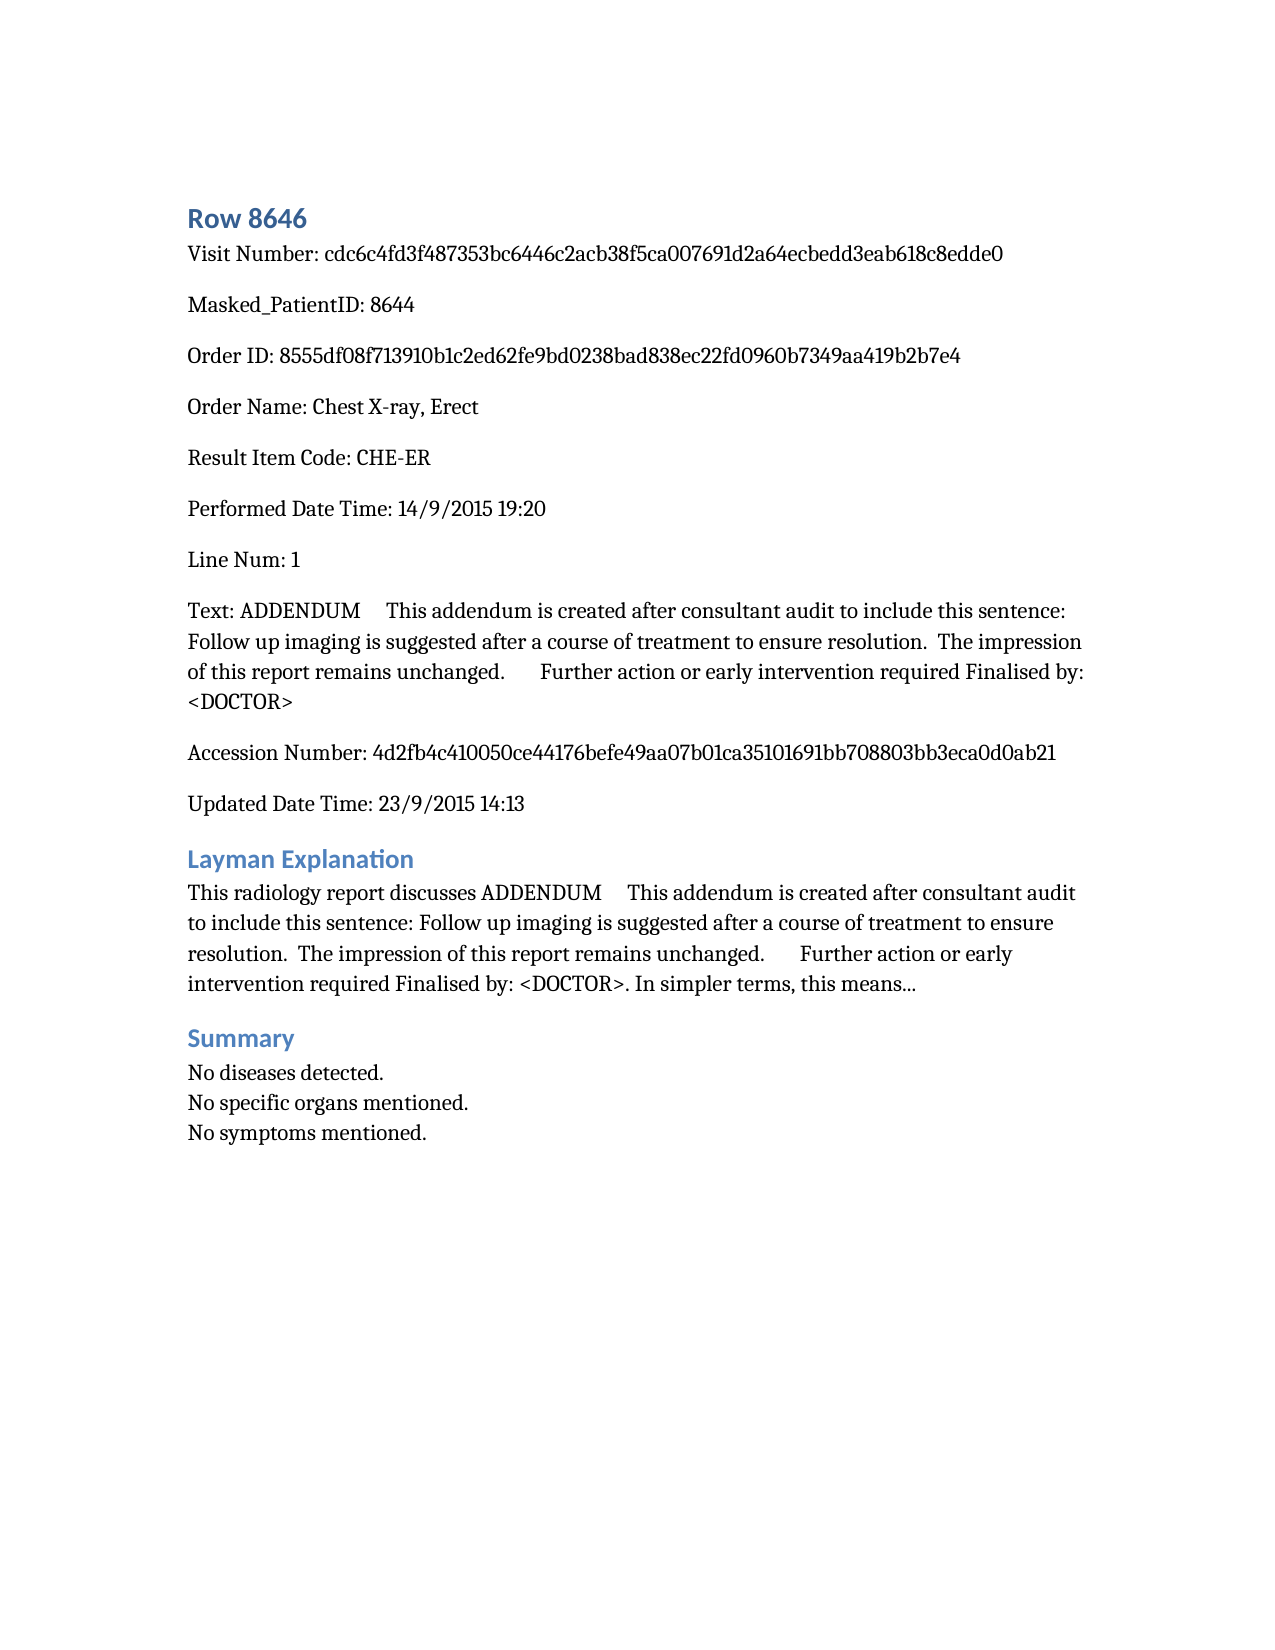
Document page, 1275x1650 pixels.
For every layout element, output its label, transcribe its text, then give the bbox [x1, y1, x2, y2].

text Order ID: 8555df08f713910b1c2ed62fe9bd0238bad838ec22fd0960b7349aa419b2b7e4 [187, 343, 1087, 369]
subtitle Layman Explanation [187, 842, 1087, 875]
subtitle Summary [187, 1022, 1087, 1054]
text Order Name: Chest X-ray, Erect [187, 394, 1087, 420]
subtitle Row 8646 [187, 200, 1087, 236]
text Text: ADDENDUM This addendum is created after consultant audit to include this sentence: Follow up imaging is suggested after a course of treatment to ensure resolution. The impression of this report remains unchanged. Further action or early intervention required Finalised by: <DOCTOR> [187, 598, 1087, 715]
text Masked_PatientID: 8644 [187, 292, 1087, 318]
text Result Item Code: CHE-ER [187, 445, 1087, 471]
text Accession Number: 4d2fb4c410050ce44176befe49aa07b01ca35101691bb708803bb3eca0d0ab21 [187, 740, 1087, 766]
text Updated Date Time: 23/9/2015 14:13 [187, 791, 1087, 817]
text Line Num: 1 [187, 547, 1087, 573]
text Visit Number: cdc6c4fd3f487353bc6446c2acb38f5ca007691d2a64ecbedd3eab618c8edde0 [187, 241, 1087, 267]
text Performed Date Time: 14/9/2015 19:20 [187, 496, 1087, 522]
text No diseases detected. No specific organs mentioned. No symptoms mentioned. [187, 1059, 1087, 1146]
text This radiology report discusses ADDENDUM This addendum is created after consultant audit to include this sentence: Follow up imaging is suggested after a course of treatment to ensure resolution. The impression of this report remains unchanged. Further action or early intervention required Finalised by: <DOCTOR>. In simpler terms, this means... [187, 880, 1087, 997]
